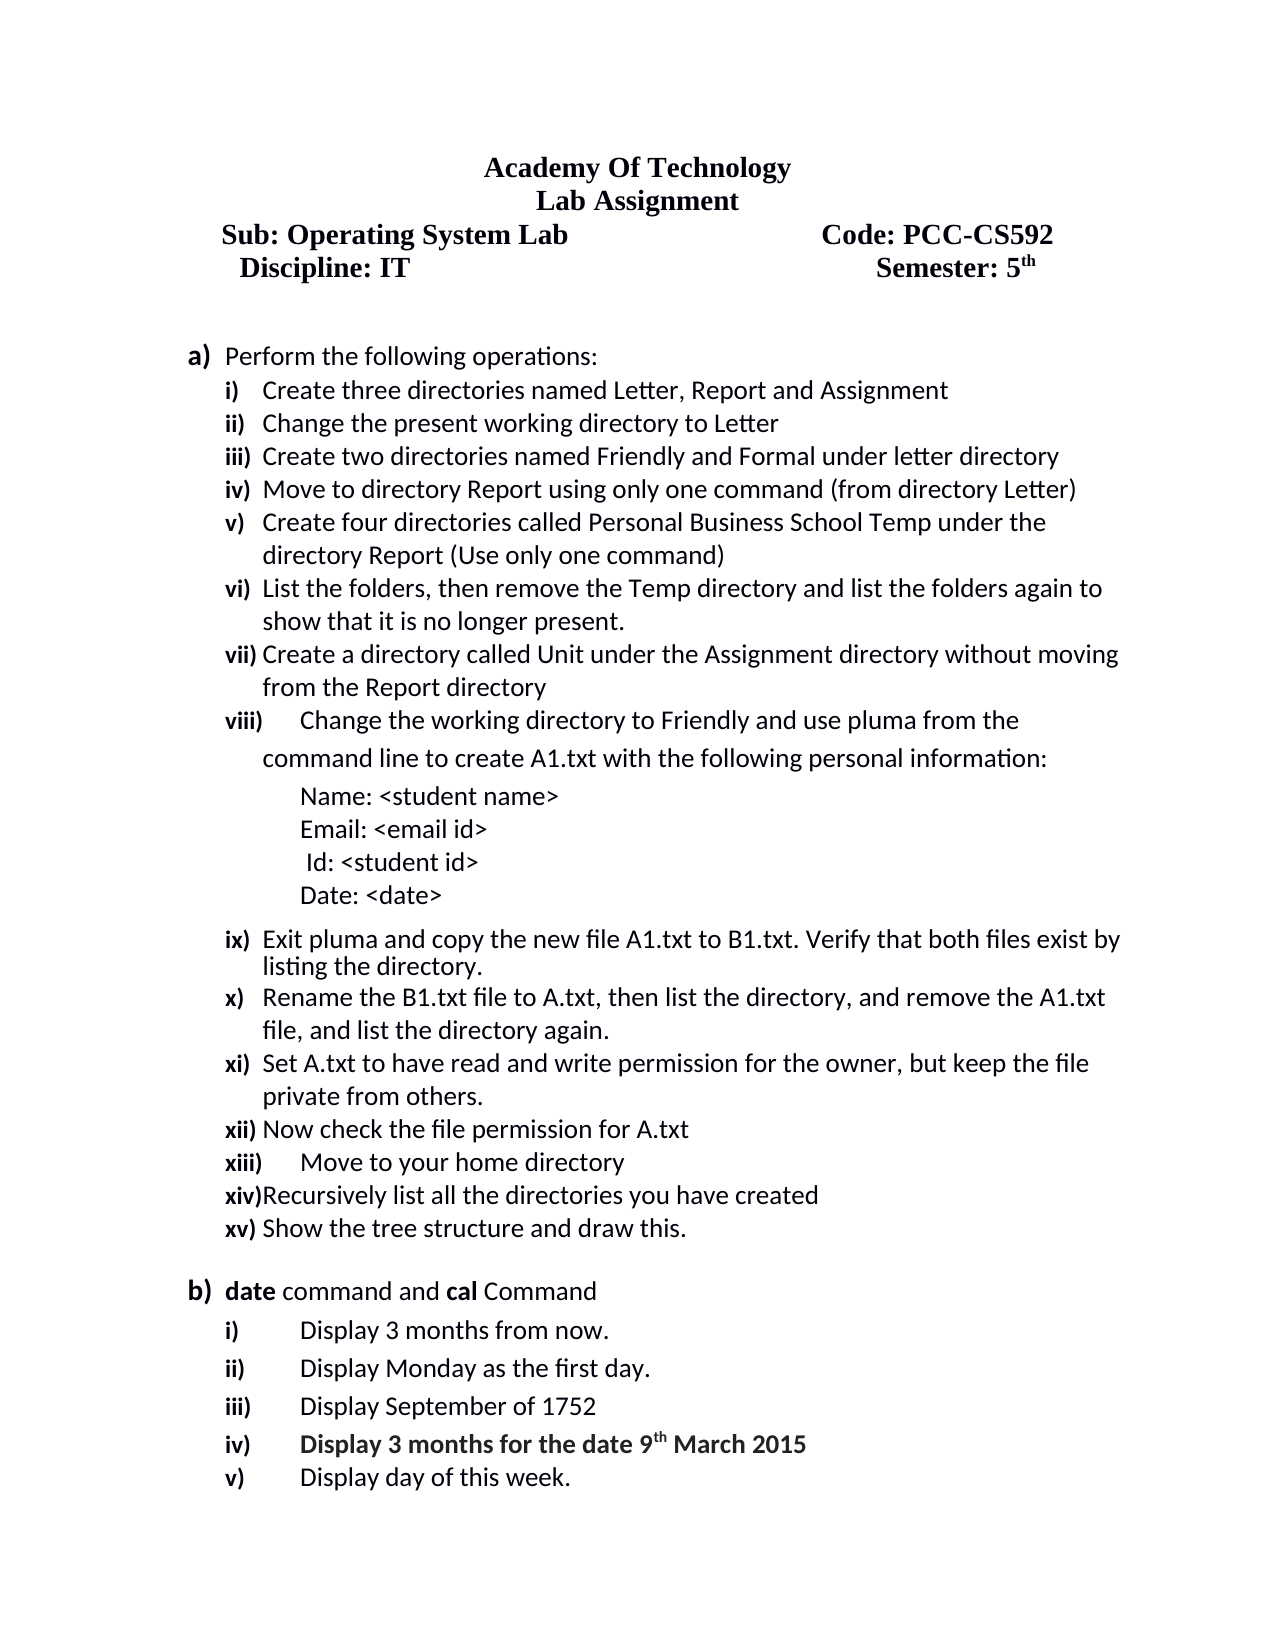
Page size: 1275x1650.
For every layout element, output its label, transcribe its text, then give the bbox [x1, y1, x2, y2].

list Display day of this week. [225, 1460, 1125, 1493]
text Id: <student id> [300, 845, 1125, 878]
list Change the working directory to Friendly and use pluma from the command line to create A1.txt with the following personal information: [225, 703, 1125, 774]
list List the folders, then remove the Temp directory and list the folders again to show that it is no longer present. [225, 571, 1125, 637]
list Recursively list all the directories you have created [225, 1178, 1125, 1211]
list Create two directories named Friendly and Formal under letter directory [225, 439, 1125, 472]
list date command and cal Command [187, 1272, 1125, 1308]
list Move to your home directory [225, 1145, 1125, 1178]
list Set A.txt to have read and write permission for the owner, but keep the file private from others. [225, 1046, 1125, 1112]
list Create three directories named Letter, Report and Assignment [225, 373, 1125, 406]
list Move to directory Report using only one command (from directory Letter) [225, 472, 1125, 505]
list Show the tree structure and draw this. [225, 1211, 1125, 1244]
text Academy Of Technology [150, 150, 1125, 183]
list Display 3 months for the date 9th March 2015 [225, 1427, 1125, 1460]
list Perform the following operations: [187, 337, 1125, 373]
list Rename the B1.txt file to A.txt, then list the directory, and remove the A1.txt file, and list the directory again. [225, 980, 1125, 1046]
list Create four directories called Personal Business School Temp under the directory Report (Use only one command) [225, 505, 1125, 571]
list Display September of 1752 [225, 1389, 1125, 1422]
list Change the present working directory to Letter [225, 406, 1125, 439]
text Date: <date> [300, 878, 1125, 911]
list Display Monday as the first day. [225, 1351, 1125, 1384]
text Sub: Operating System Lab Code: PCC-CS592 [150, 217, 1125, 251]
text Discipline: IT Semester: 5th [150, 251, 1125, 284]
text Email: <email id> [300, 812, 1125, 845]
text Name: <student name> [300, 779, 1125, 812]
text Lab Assignment [150, 183, 1125, 217]
list Display 3 months from now. [225, 1313, 1125, 1346]
list Create a directory called Unit under the Assignment directory without moving from the Report directory [225, 637, 1125, 703]
list Exit pluma and copy the new file A1.txt to B1.txt. Verify that both files exist by listing the directory. [225, 927, 1125, 980]
list Now check the file permission for A.txt [225, 1112, 1125, 1145]
